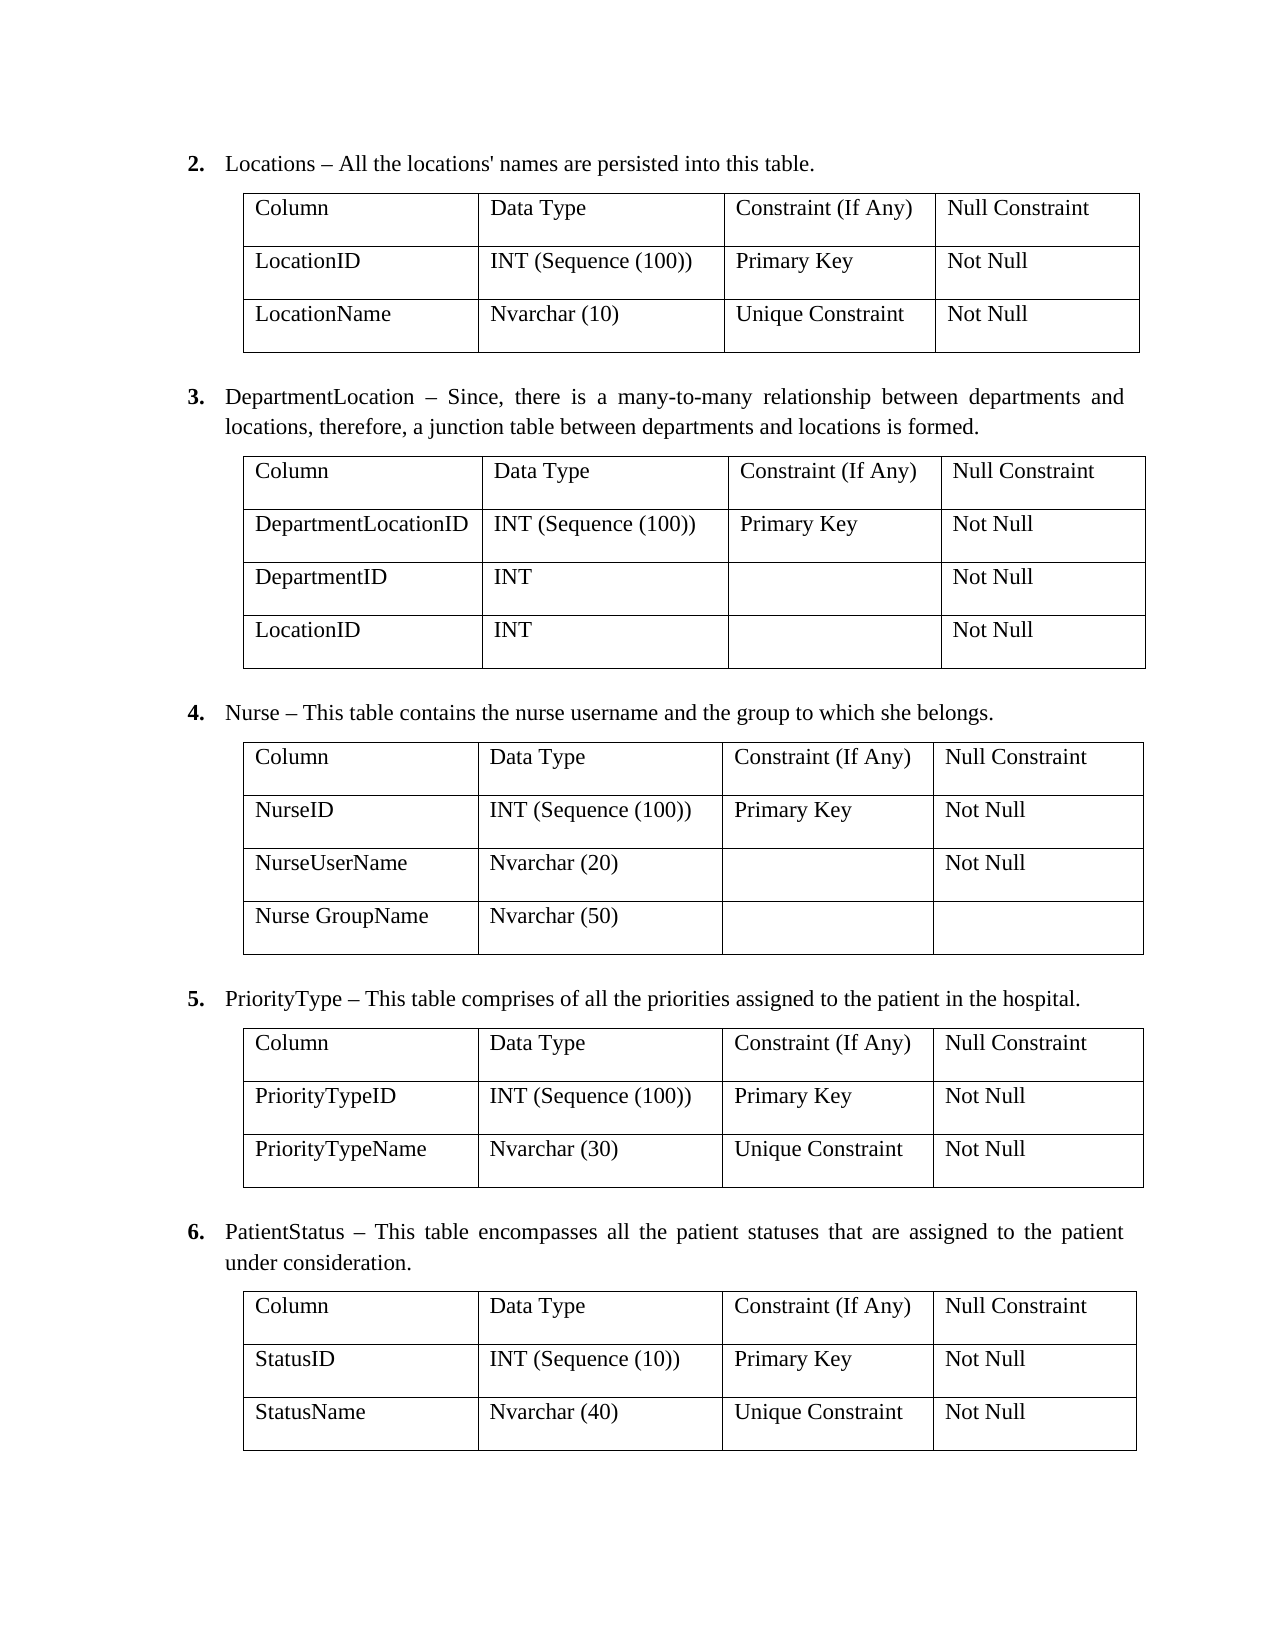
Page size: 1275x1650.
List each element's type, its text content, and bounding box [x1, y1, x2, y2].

table_cell INT (Sequence (100)) [479, 1082, 722, 1134]
table_cell Primary Key [725, 247, 935, 299]
table_header Column [244, 194, 478, 246]
table_cell NurseID [244, 796, 478, 848]
list Nurse – This table contains the nurse username and the group to which she belongs. [187, 699, 1125, 726]
table_header Constraint (If Any) [725, 194, 935, 246]
table_header Constraint (If Any) [723, 743, 933, 795]
table_cell LocationName [244, 300, 478, 352]
table_cell Not Null [934, 1398, 1136, 1450]
table_header Null Constraint [936, 194, 1139, 246]
table_cell Not Null [934, 1135, 1143, 1187]
table_cell Not Null [942, 510, 1145, 562]
table_cell PriorityTypeID [244, 1082, 478, 1134]
table_cell Not Null [936, 247, 1139, 299]
table_header Data Type [479, 1029, 722, 1081]
table_header Constraint (If Any) [723, 1029, 933, 1081]
table_header Column [244, 457, 482, 509]
table_cell Primary Key [723, 1082, 933, 1134]
table_cell INT (Sequence (10)) [479, 1345, 722, 1397]
list PatientStatus – This table encompasses all the patient statuses that are assigned to the patient under consideration. [187, 1218, 1125, 1275]
table_header Null Constraint [934, 1292, 1136, 1344]
list DepartmentLocation – Since, there is a many-to-many relationship between departments and locations, therefore, a junction table between departments and locations is formed. [187, 383, 1125, 439]
table_cell Not Null [934, 1345, 1136, 1397]
table_cell PriorityTypeName [244, 1135, 478, 1187]
table_cell Nurse GroupName [244, 902, 478, 954]
table_header Null Constraint [934, 1029, 1143, 1081]
table_header Data Type [479, 1292, 722, 1344]
table_cell Nvarchar (50) [479, 902, 722, 954]
table_cell [723, 902, 933, 954]
table_cell Primary Key [723, 796, 933, 848]
table_header Data Type [483, 457, 728, 509]
table_cell NurseUserName [244, 849, 478, 901]
table_cell Not Null [942, 616, 1145, 668]
list Locations – All the locations' names are persisted into this table. [187, 150, 1125, 176]
table_header Null Constraint [942, 457, 1145, 509]
table_cell Unique Constraint [725, 300, 935, 352]
table_cell LocationID [244, 616, 482, 668]
table_cell DepartmentLocationID [244, 510, 482, 562]
table_cell Not Null [934, 849, 1143, 901]
table_cell [934, 902, 1143, 954]
table_header Column [244, 1029, 478, 1081]
table_cell Nvarchar (20) [479, 849, 722, 901]
table_cell INT (Sequence (100)) [483, 510, 728, 562]
table_cell INT [483, 563, 728, 615]
table_cell [729, 563, 941, 615]
table_cell Not Null [936, 300, 1139, 352]
table_cell Nvarchar (40) [479, 1398, 722, 1450]
table_cell StatusName [244, 1398, 478, 1450]
table_cell DepartmentID [244, 563, 482, 615]
table_header Column [244, 1292, 478, 1344]
table_cell Unique Constraint [723, 1135, 933, 1187]
table_cell [729, 616, 941, 668]
table_cell INT [483, 616, 728, 668]
table_cell Not Null [942, 563, 1145, 615]
table_header Data Type [479, 743, 722, 795]
table_cell Unique Constraint [723, 1398, 933, 1450]
table_cell INT (Sequence (100)) [479, 247, 724, 299]
table_cell [723, 849, 933, 901]
table_cell LocationID [244, 247, 478, 299]
table_header Constraint (If Any) [723, 1292, 933, 1344]
table_cell Not Null [934, 1082, 1143, 1134]
table_header Data Type [479, 194, 724, 246]
list PriorityType – This table comprises of all the priorities assigned to the patient in the hospital. [187, 985, 1125, 1012]
table_header Column [244, 743, 478, 795]
table_cell Nvarchar (30) [479, 1135, 722, 1187]
table_cell StatusID [244, 1345, 478, 1397]
table_header Null Constraint [934, 743, 1143, 795]
table_cell Nvarchar (10) [479, 300, 724, 352]
table_cell Not Null [934, 796, 1143, 848]
table_cell Primary Key [723, 1345, 933, 1397]
table_cell Primary Key [729, 510, 941, 562]
table_header Constraint (If Any) [729, 457, 941, 509]
table_cell INT (Sequence (100)) [479, 796, 722, 848]
